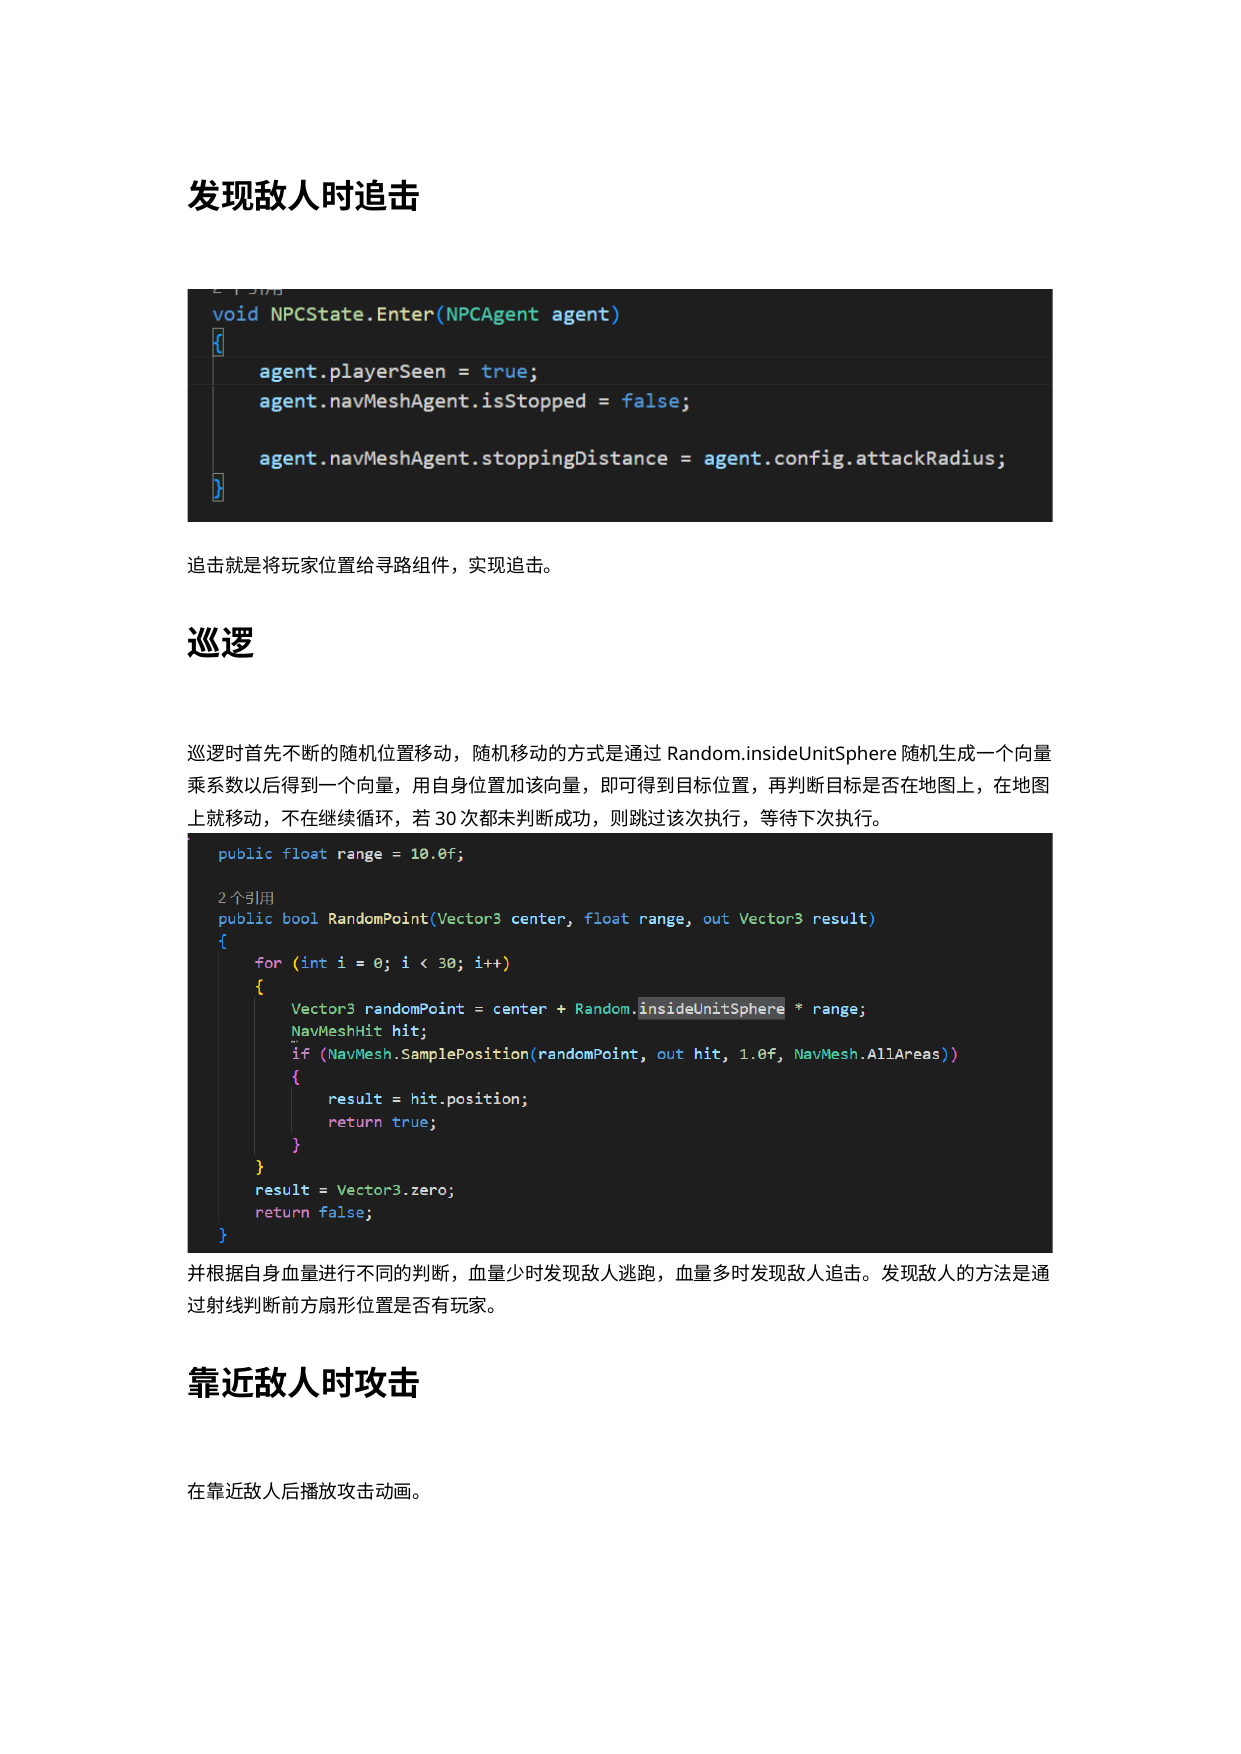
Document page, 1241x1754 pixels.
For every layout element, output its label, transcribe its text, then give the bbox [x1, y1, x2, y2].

text 巡逻时首先不断的随机位置移动，随机移动的方式是通过Random.insideUnitSphere随机生成一个向量乘系数以后得到一个向量，用自身位置加该向量，即可得到目标位置，再判断目标是否在地图上，在地图上就移动，不在继续循环，若30次都未判断成功，则跳过该次执行，等待下次执行。 [187, 736, 1053, 833]
picture [187, 289, 1053, 522]
text 在靠近敌人后播放攻击动画。 [187, 1475, 1053, 1508]
text 追击就是将玩家位置给寻路组件，实现追击。 [187, 549, 1053, 582]
text 并根据自身血量进行不同的判断，血量少时发现敌人逃跑，血量多时发现敌人追击。发现敌人的方法是通过射线判断前方扇形位置是否有玩家。 [187, 1256, 1053, 1321]
picture [187, 833, 1053, 1253]
subtitle 靠近敌人时攻击 [187, 1348, 1053, 1413]
subtitle 发现敌人时追击 [187, 162, 1053, 227]
subtitle 巡逻 [187, 609, 1053, 674]
